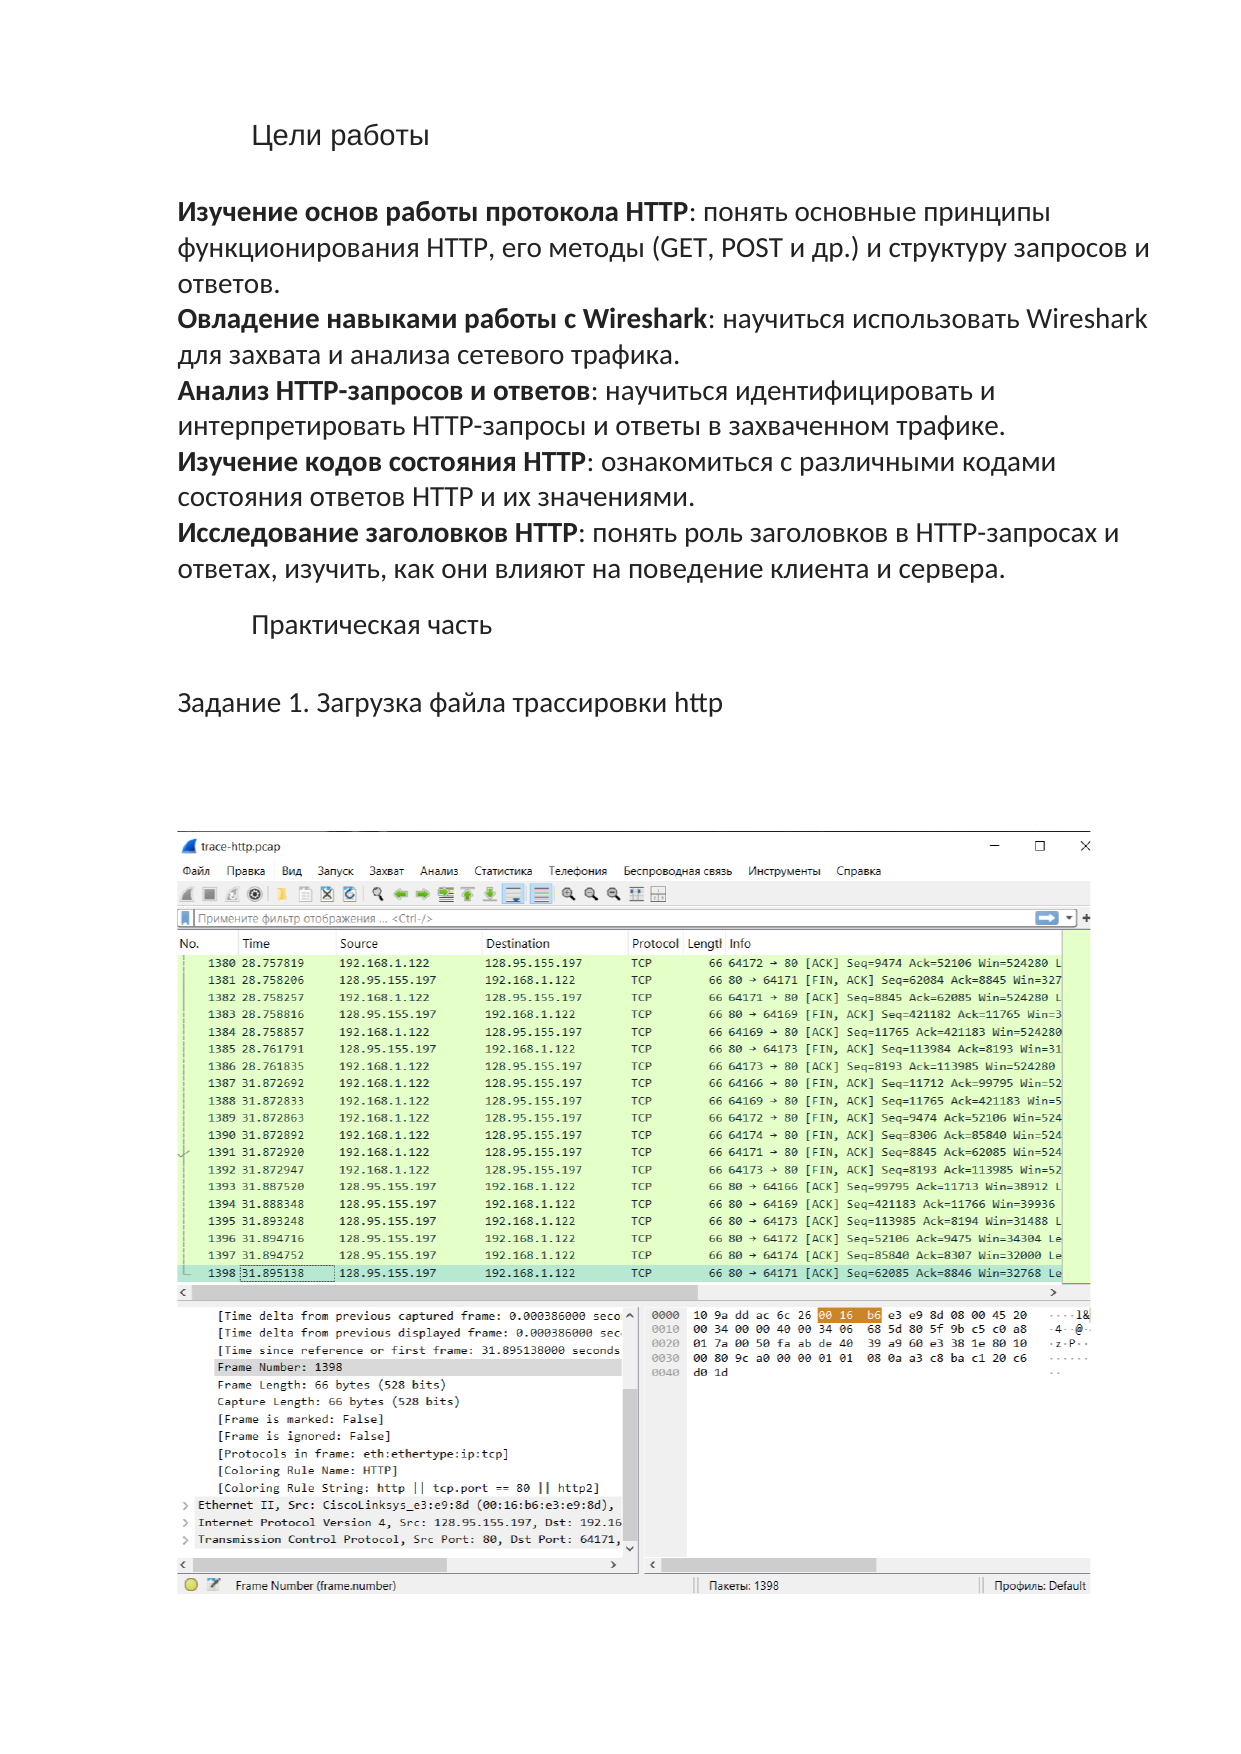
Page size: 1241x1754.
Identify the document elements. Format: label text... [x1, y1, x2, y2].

subtitle Задание 1. Загрузка файла трассировки http [177, 684, 1152, 720]
text Изучение кодов состояния HTTP: ознакомиться с различными кодами состояния ответов HTTP и их значениями. [177, 443, 1152, 514]
picture [177, 831, 1091, 1594]
text Изучение основ работы протокола HTTP: понять основные принципы функционирования HTTP, его методы (GET, POST и др.) и структуру запросов и ответов. [177, 193, 1152, 300]
text Овладение навыками работы с Wireshark: научиться использовать Wireshark для захвата и анализа сетевого трафика. [177, 300, 1152, 372]
text Исследование заголовков HTTP: понять роль заголовков в HTTP-запросах и ответах, изучить, как они влияют на поведение клиента и сервера. [177, 514, 1152, 585]
subtitle Цели работы [177, 118, 1152, 152]
subtitle Практическая часть [177, 606, 1152, 642]
text Анализ HTTP-запросов и ответов: научиться идентифицировать и интерпретировать HTTP-запросы и ответы в захваченном трафике. [177, 372, 1152, 443]
